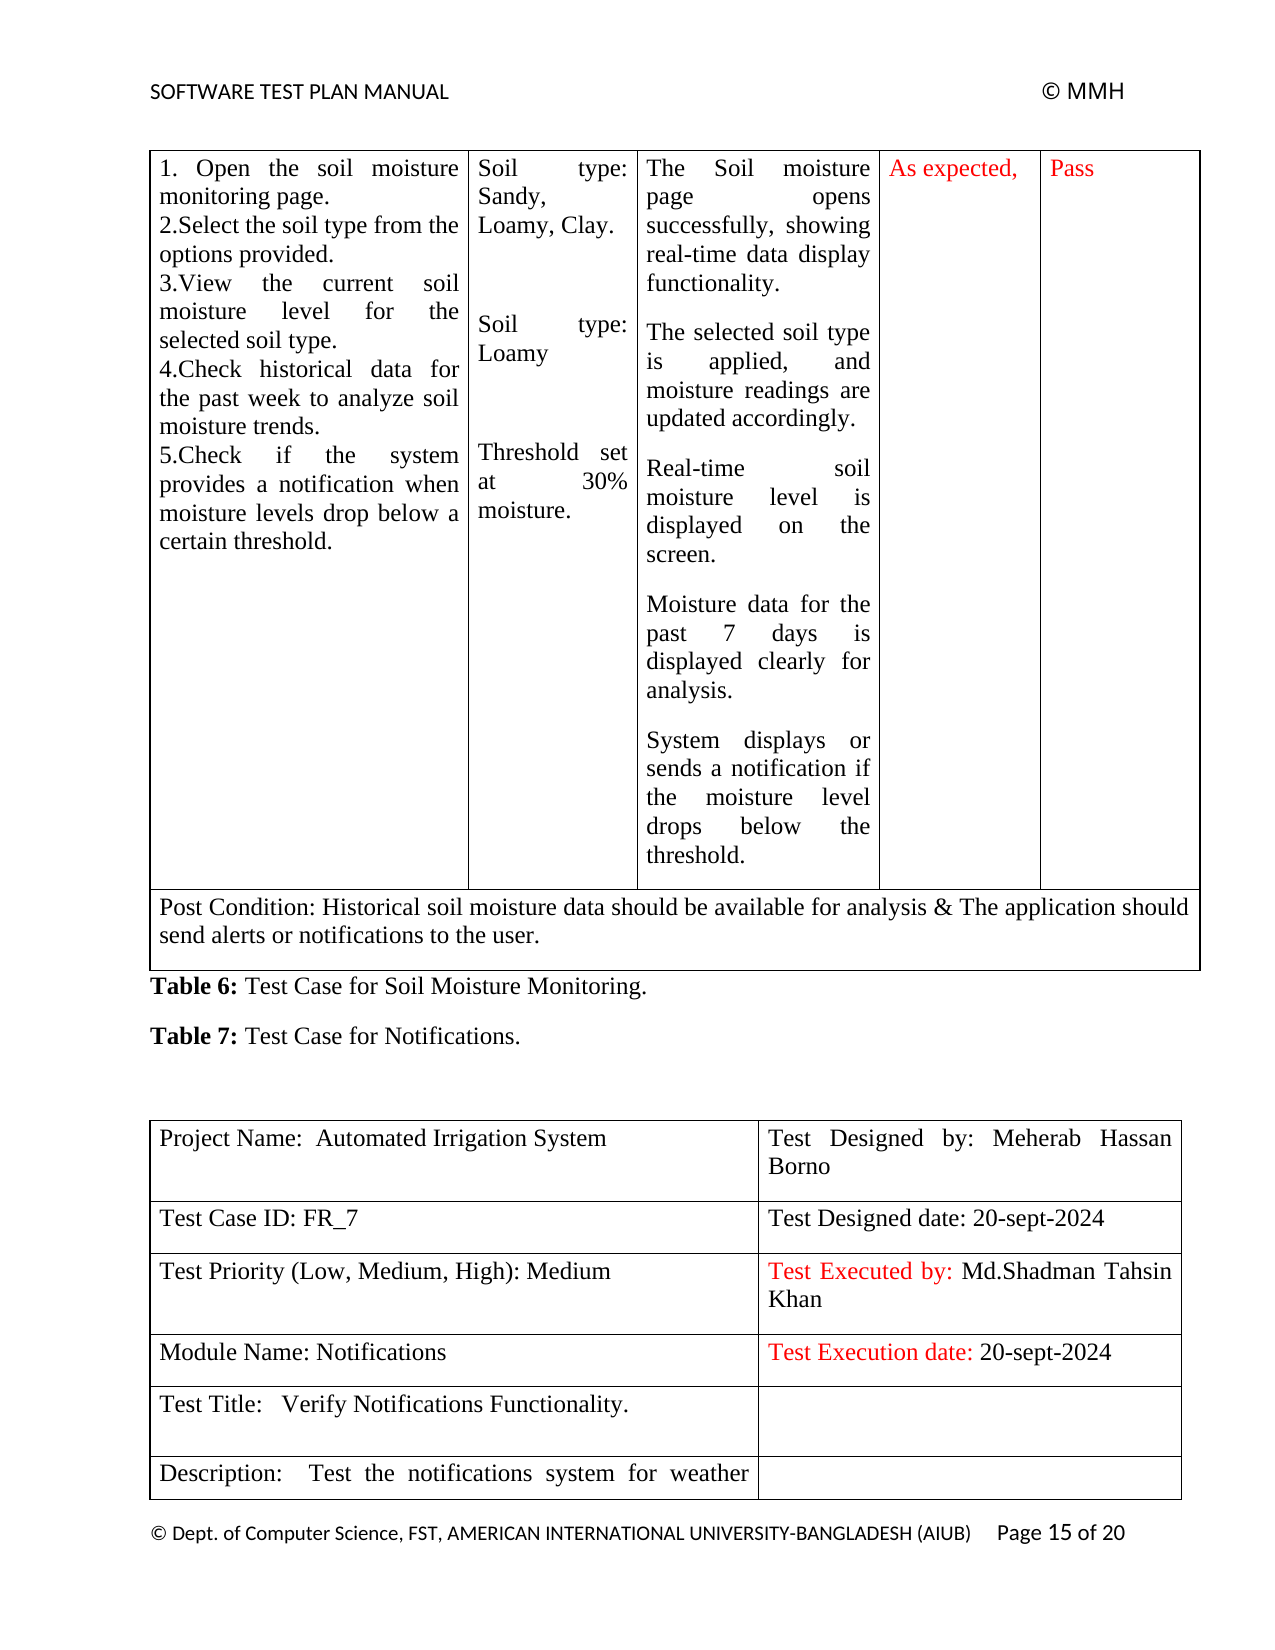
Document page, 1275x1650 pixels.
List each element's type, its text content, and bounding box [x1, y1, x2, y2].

table_cell The Soil moisture page opens successfully, showing real-time data display functionality. The selected soil type is applied, and moisture readings are updated accordingly. Real-time soil moisture level is displayed on the screen. Moisture data for the past 7 days is displayed clearly for analysis. System displays or sends a notification if the moisture level drops below the threshold. [638, 151, 879, 889]
table_cell Test Title: Verify Notifications Functionality. [151, 1387, 758, 1456]
table_cell As expected, [880, 151, 1040, 889]
table_cell [759, 1457, 1181, 1499]
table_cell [151, 1457, 758, 1499]
table_header Test Designed by: Meherab Hassan Borno [759, 1121, 1181, 1201]
table_cell Soil type: Sandy, Loamy, Clay. Soil type: Loamy Threshold set at 30% moisture. [469, 151, 637, 889]
table_cell Test Designed date: 20-sept-2024 [759, 1202, 1181, 1253]
table_cell Pass [1041, 151, 1199, 889]
table_cell Post Condition: Historical soil moisture data should be available for analysis & The application should send alerts or notifications to the user. [151, 890, 1199, 970]
table_cell Test Execution date: 20-sept-2024 [759, 1335, 1181, 1386]
text Table 6: Test Case for Soil Moisture Monitoring. [150, 971, 1125, 1000]
table_cell [759, 1387, 1181, 1456]
table_cell Test Executed by: Md.Shadman Tahsin Khan [759, 1254, 1181, 1334]
table_cell Module Name: Notifications [151, 1335, 758, 1386]
table_cell Test Priority (Low, Medium, High): Medium [151, 1254, 758, 1334]
text Table 7: Test Case for Notifications. [150, 1021, 1125, 1049]
table_cell Test Case ID: FR_7 [151, 1202, 758, 1253]
table_cell 1. Open the soil moisture monitoring page. 2.Select the soil type from the options provided. 3.View the current soil moisture level for the selected soil type. 4.Check historical data for the past week to analyze soil moisture trends. 5.Check if the system provides a notification when moisture levels drop below a certain threshold. [151, 151, 468, 889]
table_header Project Name: Automated Irrigation System [151, 1121, 758, 1201]
